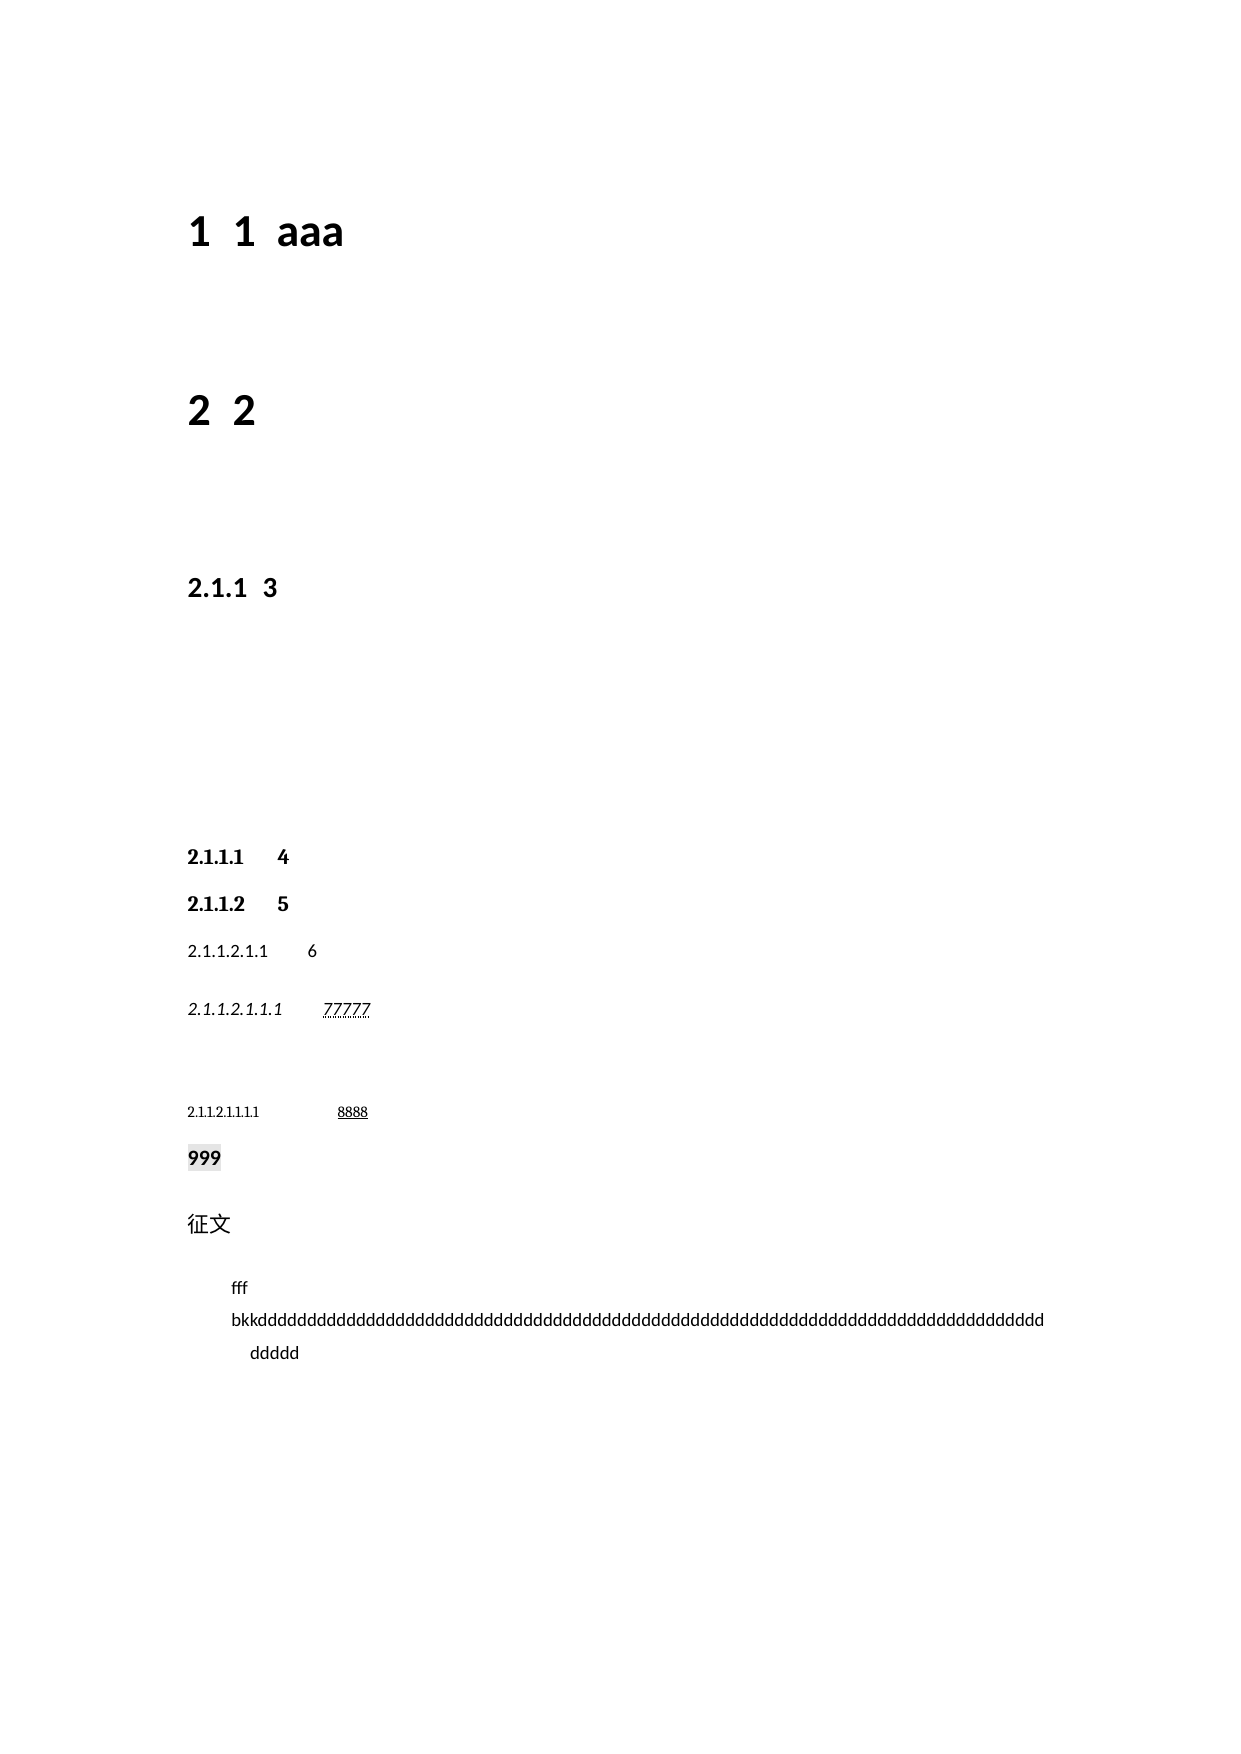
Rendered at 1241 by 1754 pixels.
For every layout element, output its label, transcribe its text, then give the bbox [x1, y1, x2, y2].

subtitle 77777 [187, 992, 1053, 1024]
subtitle 4 [187, 841, 1053, 873]
text 999 [187, 1141, 1053, 1174]
subtitle 1 aaa [187, 197, 1053, 262]
text bkkddddddddddddddddddddddddddddddddddddddddddddddddddddddddddddddddddddddddddddddddddddd [231, 1304, 1053, 1369]
subtitle 3 [187, 555, 1053, 620]
subtitle 5 [187, 888, 1053, 920]
subtitle 8888 [187, 1096, 1053, 1128]
subtitle 6 [187, 934, 1053, 967]
subtitle 2 [187, 377, 1053, 442]
text fff [231, 1271, 1053, 1304]
text 征文 [187, 1206, 1053, 1239]
